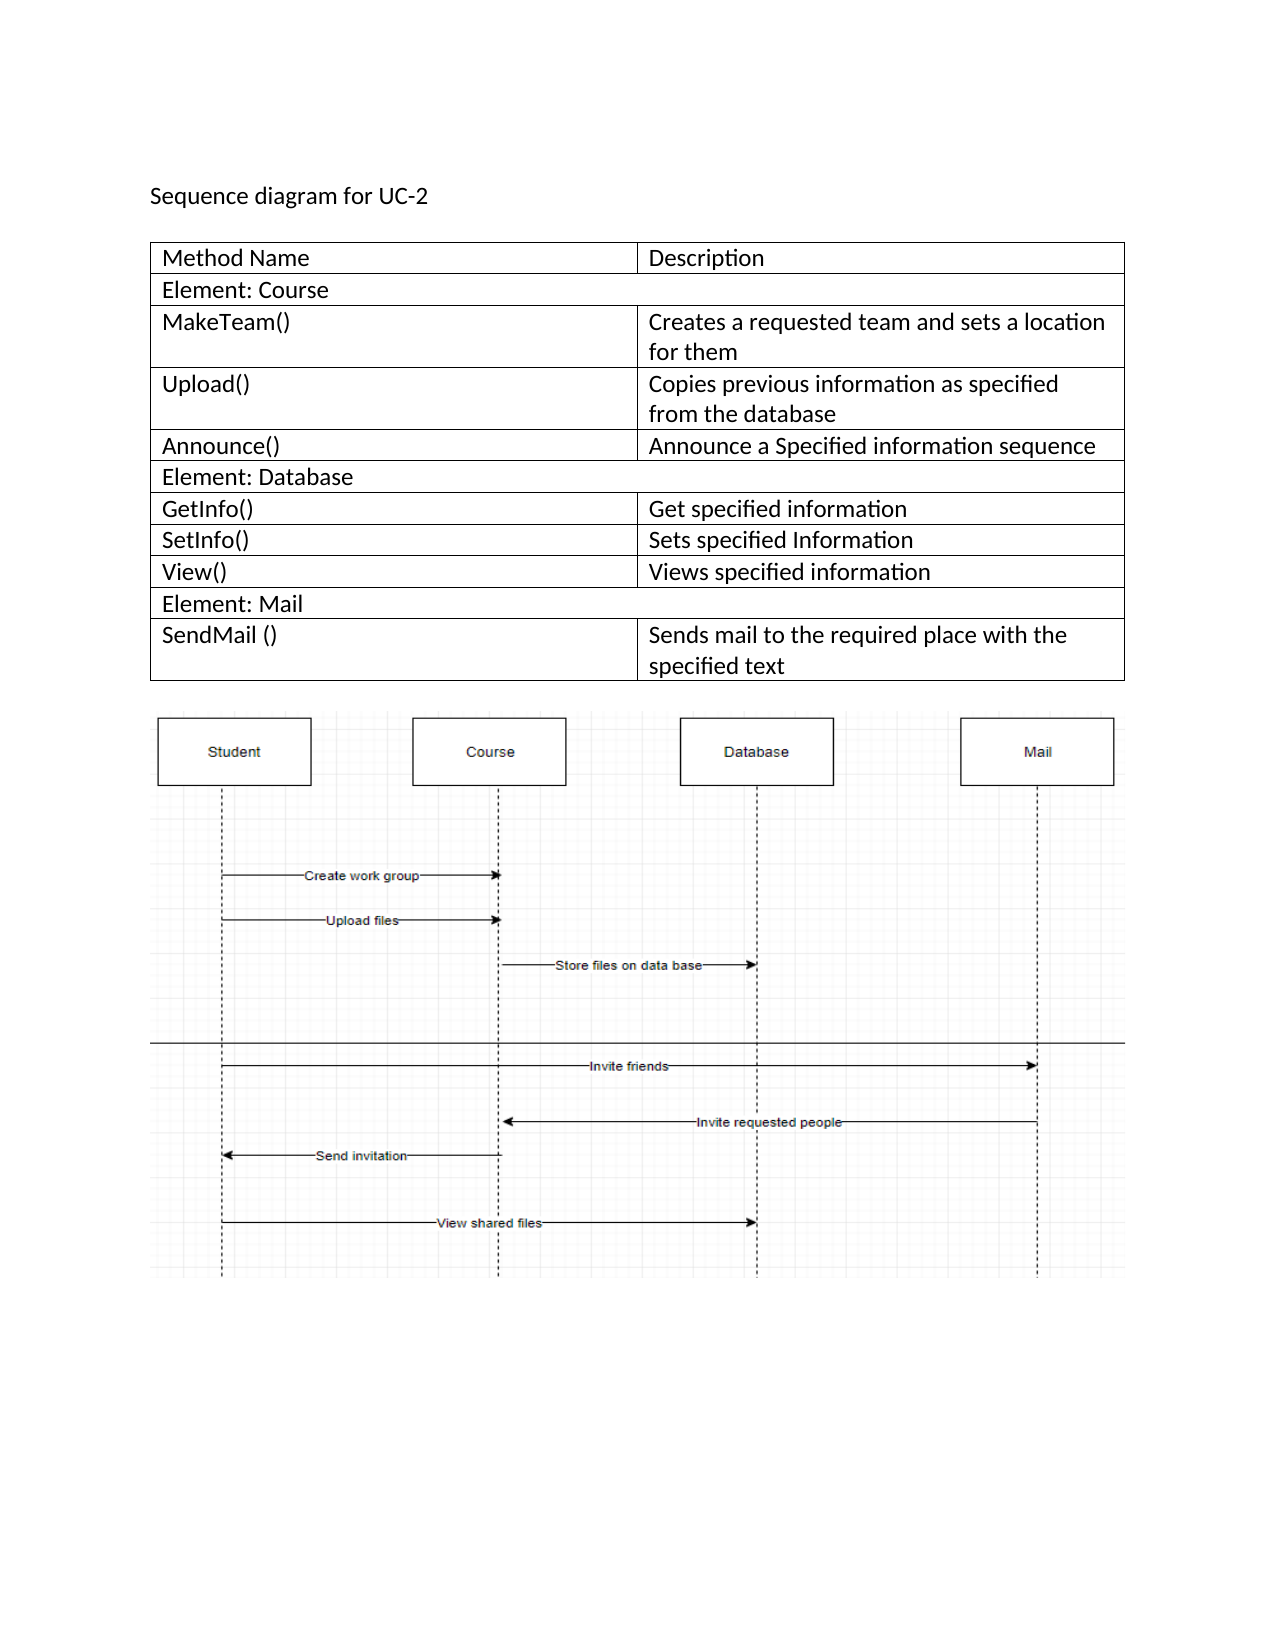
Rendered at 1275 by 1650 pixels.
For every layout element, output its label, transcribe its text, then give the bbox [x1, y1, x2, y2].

table_cell Creates a requested team and sets a location for them [638, 306, 1124, 367]
table_cell Upload() [151, 368, 637, 429]
table_cell Sends mail to the required place with the specified text [638, 619, 1124, 680]
table_cell View() [151, 556, 637, 587]
picture [150, 711, 1125, 1278]
table_header Method Name [151, 243, 637, 273]
table_cell Announce a Specified information sequence [638, 430, 1124, 460]
table_cell Element: Course [151, 274, 1124, 305]
table_cell MakeTeam() [151, 306, 637, 367]
table_cell GetInfo() [151, 493, 637, 523]
table_header Description [638, 243, 1124, 273]
table_cell Element: Database [151, 461, 1124, 492]
table_cell SetInfo() [151, 525, 637, 555]
table_cell SendMail () [151, 619, 637, 680]
table_cell Get specified information [638, 493, 1124, 523]
text Sequence diagram for UC-2 [150, 181, 1125, 211]
table_cell Sets specified Information [638, 525, 1124, 555]
table_cell Element: Mail [151, 588, 1124, 618]
table_cell Announce() [151, 430, 637, 460]
table_cell Views specified information [638, 556, 1124, 587]
table_cell Copies previous information as specified from the database [638, 368, 1124, 429]
